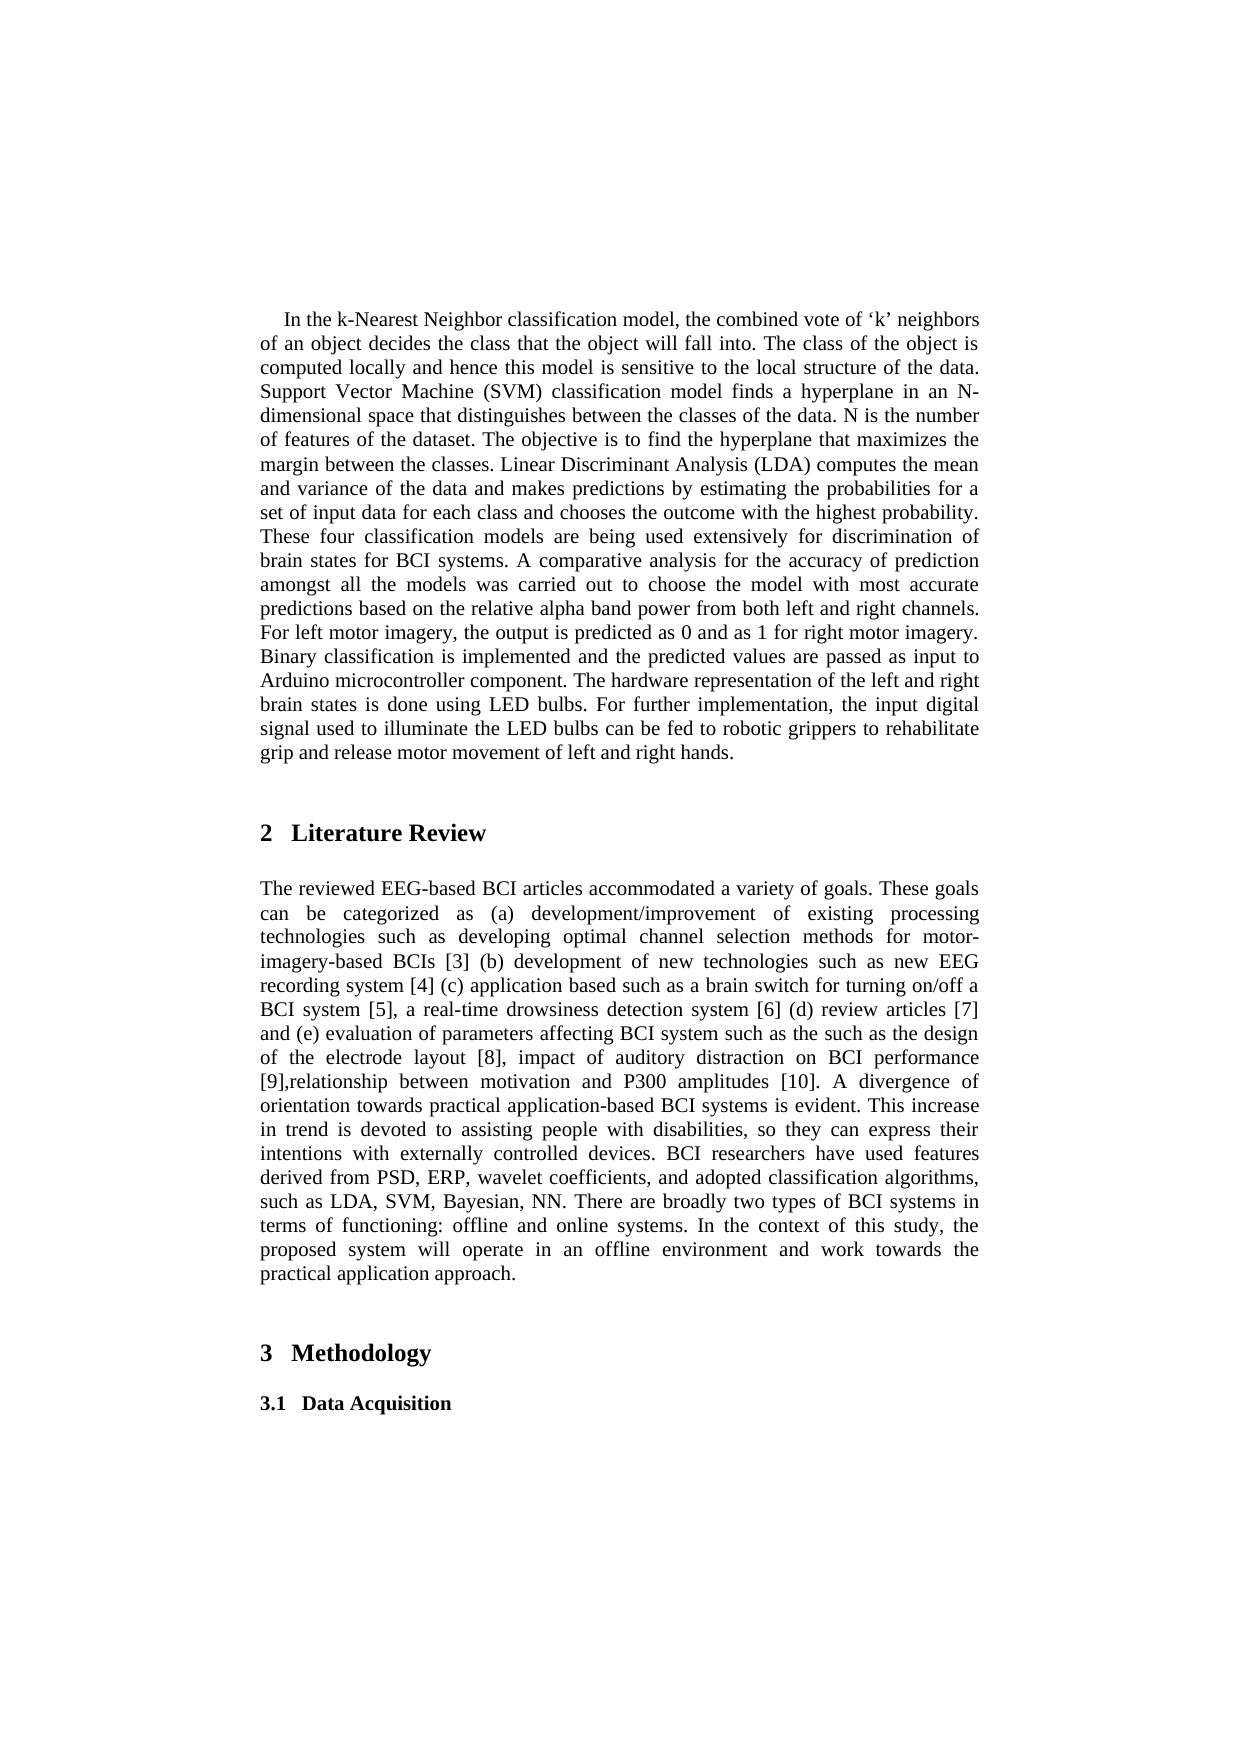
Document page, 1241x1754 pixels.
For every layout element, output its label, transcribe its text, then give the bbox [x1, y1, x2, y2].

text 3 Methodology 3.1 Data Acquisition [260, 1338, 980, 1439]
text In the k-Nearest Neighbor classification model, the combined vote of ‘k’ neighbors of an object decides the class that the object will fall into. The class of the object is computed locally and hence this model is sensitive to the local structure of the data. Support Vector Machine (SVM) classification model finds a hyperplane in an N-dimensional space that distinguishes between the classes of the data. N is the number of features of the dataset. The objective is to find the hyperplane that maximizes the margin between the classes. Linear Discriminant Analysis (LDA) computes the mean and variance of the data and makes predictions by estimating the probabilities for a set of input data for each class and chooses the outcome with the highest probability. These four classification models are being used extensively for discrimination of brain states for BCI systems. A comparative analysis for the accuracy of prediction amongst all the models was carried out to choose the model with most accurate predictions based on the relative alpha band power from both left and right channels. For left motor imagery, the output is predicted as 0 and as 1 for right motor imagery. Binary classification is implemented and the predicted values are passed as input to Arduino microcontroller component. The hardware representation of the left and right brain states is done using LED bulbs. For further implementation, the input digital signal used to illuminate the LED bulbs can be fed to robotic grippers to rehabilitate grip and release motor movement of left and right hands. [260, 307, 980, 764]
text The reviewed EEG-based BCI articles accommodated a variety of goals. These goals can be categorized as (a) development/improvement of existing processing technologies such as developing optimal channel selection methods for motor-imagery-based BCIs [3] (b) development of new technologies such as new EEG recording system [4] (c) application based such as a brain switch for turning on/off a BCI system [5], a real-time drowsiness detection system [6] (d) review articles [7] and (e) evaluation of parameters affecting BCI system such as the such as the design of the electrode layout [8], impact of auditory distraction on BCI performance [9],relationship between motivation and P300 amplitudes [10]. A divergence of orientation towards practical application-based BCI systems is evident. This increase in trend is devoted to assisting people with disabilities, so they can express their intentions with externally controlled devices. BCI researchers have used features derived from PSD, ERP, wavelet coefficients, and adopted classification algorithms, such as LDA, SVM, Bayesian, NN. There are broadly two types of BCI systems in terms of functioning: offline and online systems. In the context of this study, the proposed system will operate in an offline environment and work towards the practical application approach. [260, 876, 980, 1285]
subtitle 2 Literature Review [260, 818, 980, 847]
